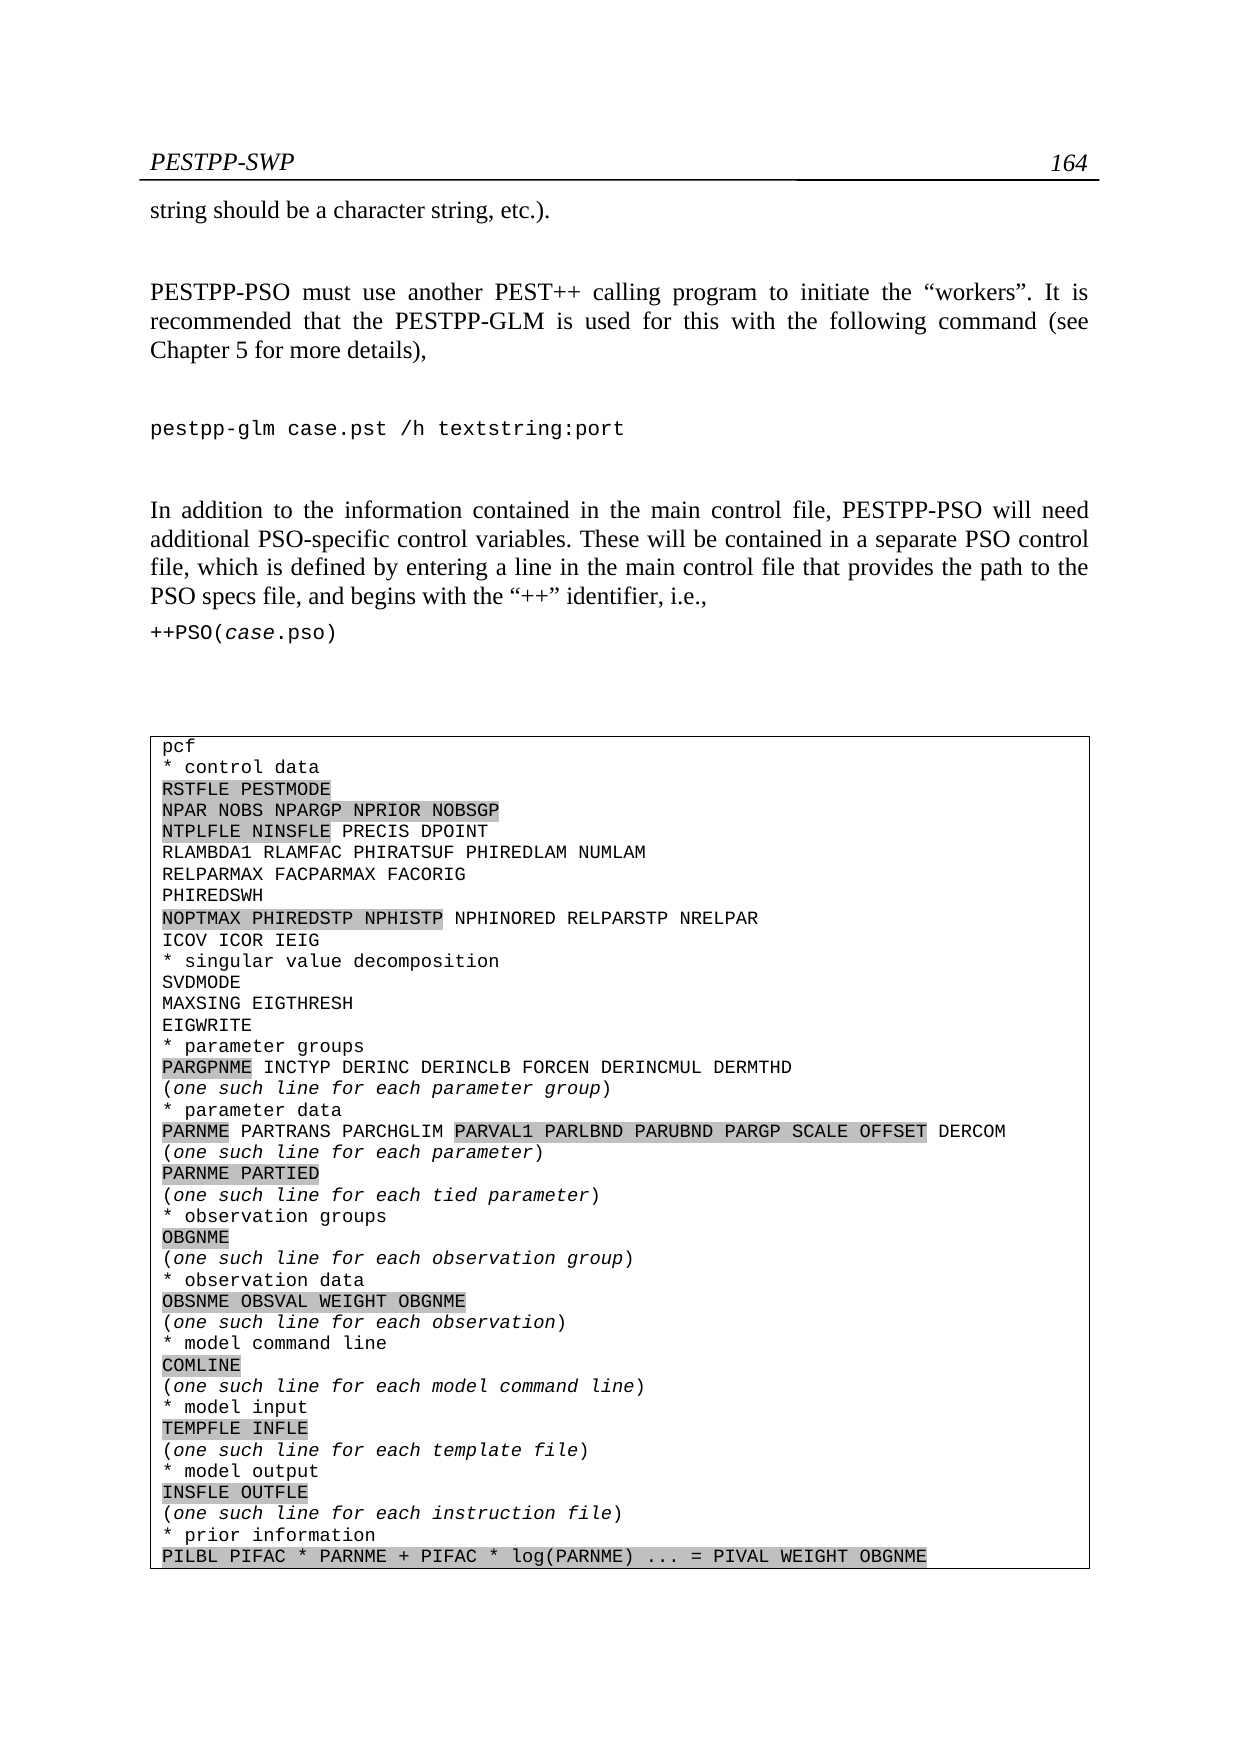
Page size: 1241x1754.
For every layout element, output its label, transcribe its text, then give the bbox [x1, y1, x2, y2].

text PESTPP-PSO must use another PEST++ calling program to initiate the “workers”. It is recommended that the PESTPP-GLM is used for this with the following command (see Chapter 5 for more details), [150, 277, 1090, 364]
text pestpp-glm case.pst /h textstring:port [150, 417, 1090, 441]
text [150, 195, 1090, 224]
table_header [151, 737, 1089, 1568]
text ++PSO(case.pso) [150, 622, 1090, 646]
text In addition to the information contained in the main control file, PESTPP-PSO will need additional PSO-specific control variables. These will be contained in a separate PSO control file, which is defined by entering a line in the main control file that provides the path to the PSO specs file, and begins with the “++” identifier, i.e., [150, 495, 1090, 610]
